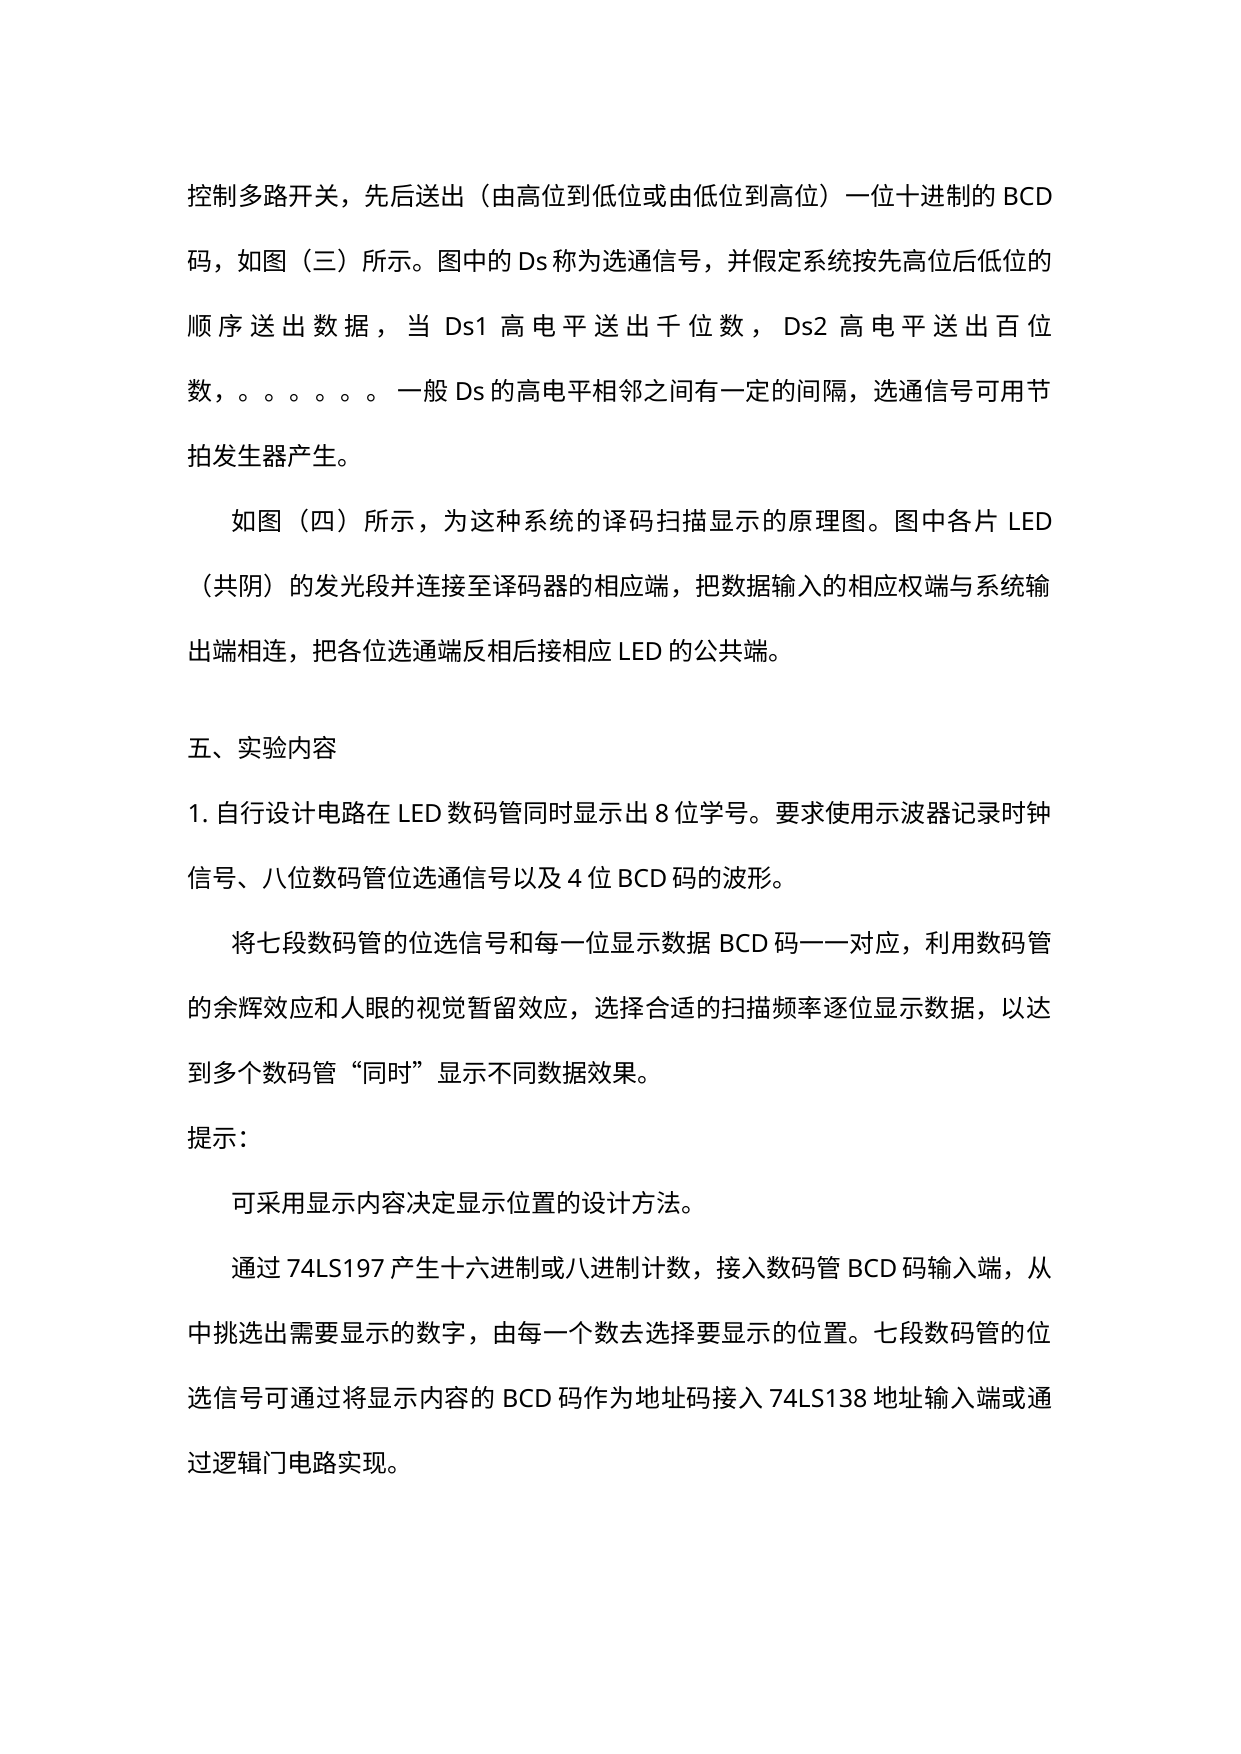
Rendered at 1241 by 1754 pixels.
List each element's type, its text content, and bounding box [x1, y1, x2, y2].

text 如图（四）所示，为这种系统的译码扫描显示的原理图。图中各片LED（共阴）的发光段并连接至译码器的相应端，把数据输入的相应权端与系统输出端相连，把各位选通端反相后接相应LED的公共端。 [187, 487, 1053, 682]
text 可采用显示内容决定显示位置的设计方法。 [187, 1169, 1053, 1234]
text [187, 162, 1053, 487]
text 五、实验内容 [187, 714, 1053, 779]
text 将七段数码管的位选信号和每一位显示数据BCD码一一对应，利用数码管的余辉效应和人眼的视觉暂留效应，选择合适的扫描频率逐位显示数据，以达到多个数码管“同时”显示不同数据效果。 [187, 909, 1053, 1104]
text 通过74LS197产生十六进制或八进制计数，接入数码管BCD码输入端，从中挑选出需要显示的数字，由每一个数去选择要显示的位置。七段数码管的位选信号可通过将显示内容的BCD码作为地址码接入74LS138地址输入端或通过逻辑门电路实现。 [187, 1234, 1053, 1494]
text 提示： [187, 1104, 1053, 1169]
text 1. 自行设计电路在LED数码管同时显示出8位学号。要求使用示波器记录时钟信号、八位数码管位选通信号以及4位BCD码的波形。 [187, 779, 1053, 909]
